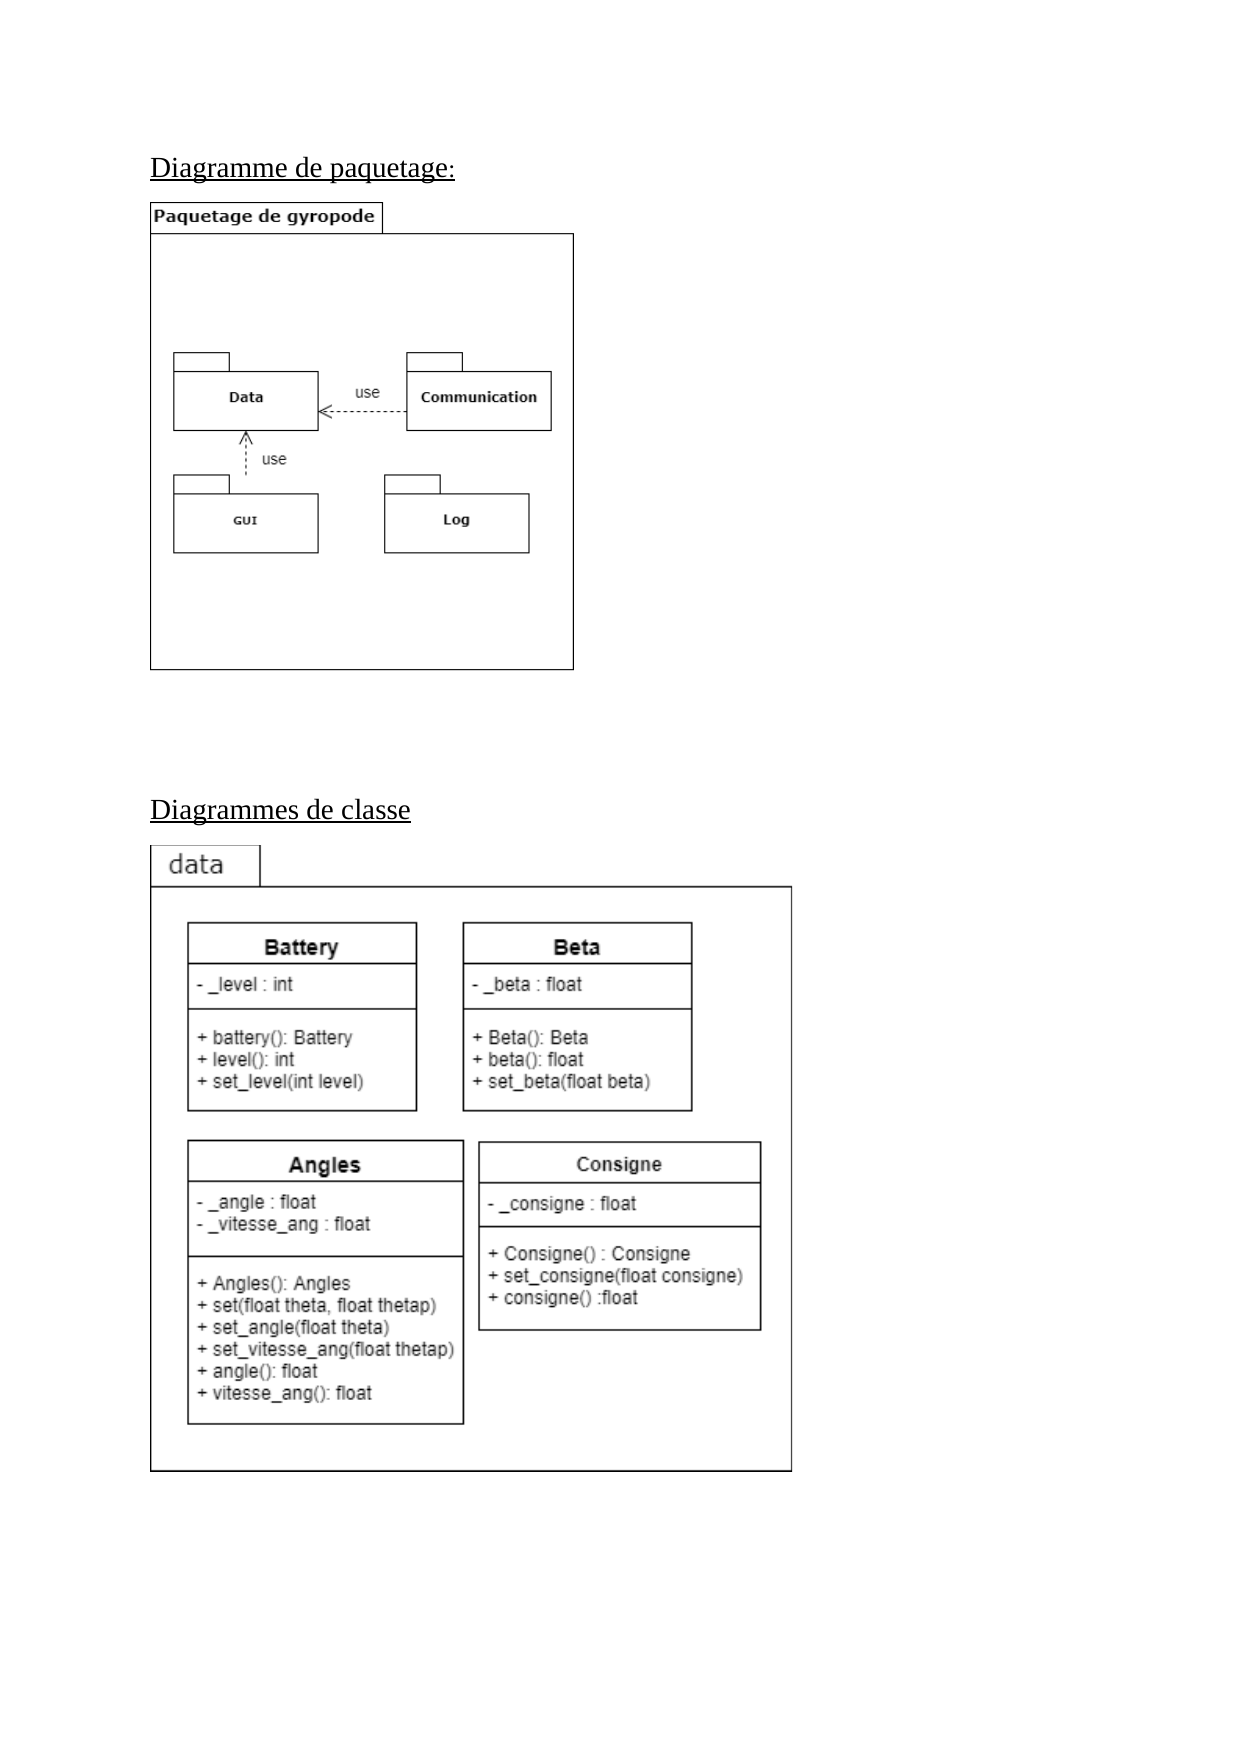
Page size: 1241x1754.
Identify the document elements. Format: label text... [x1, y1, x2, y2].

picture [150, 845, 793, 1472]
text Diagramme de paquetage: [150, 150, 1090, 183]
text Diagrammes de classe [150, 792, 1090, 826]
picture [150, 202, 574, 678]
